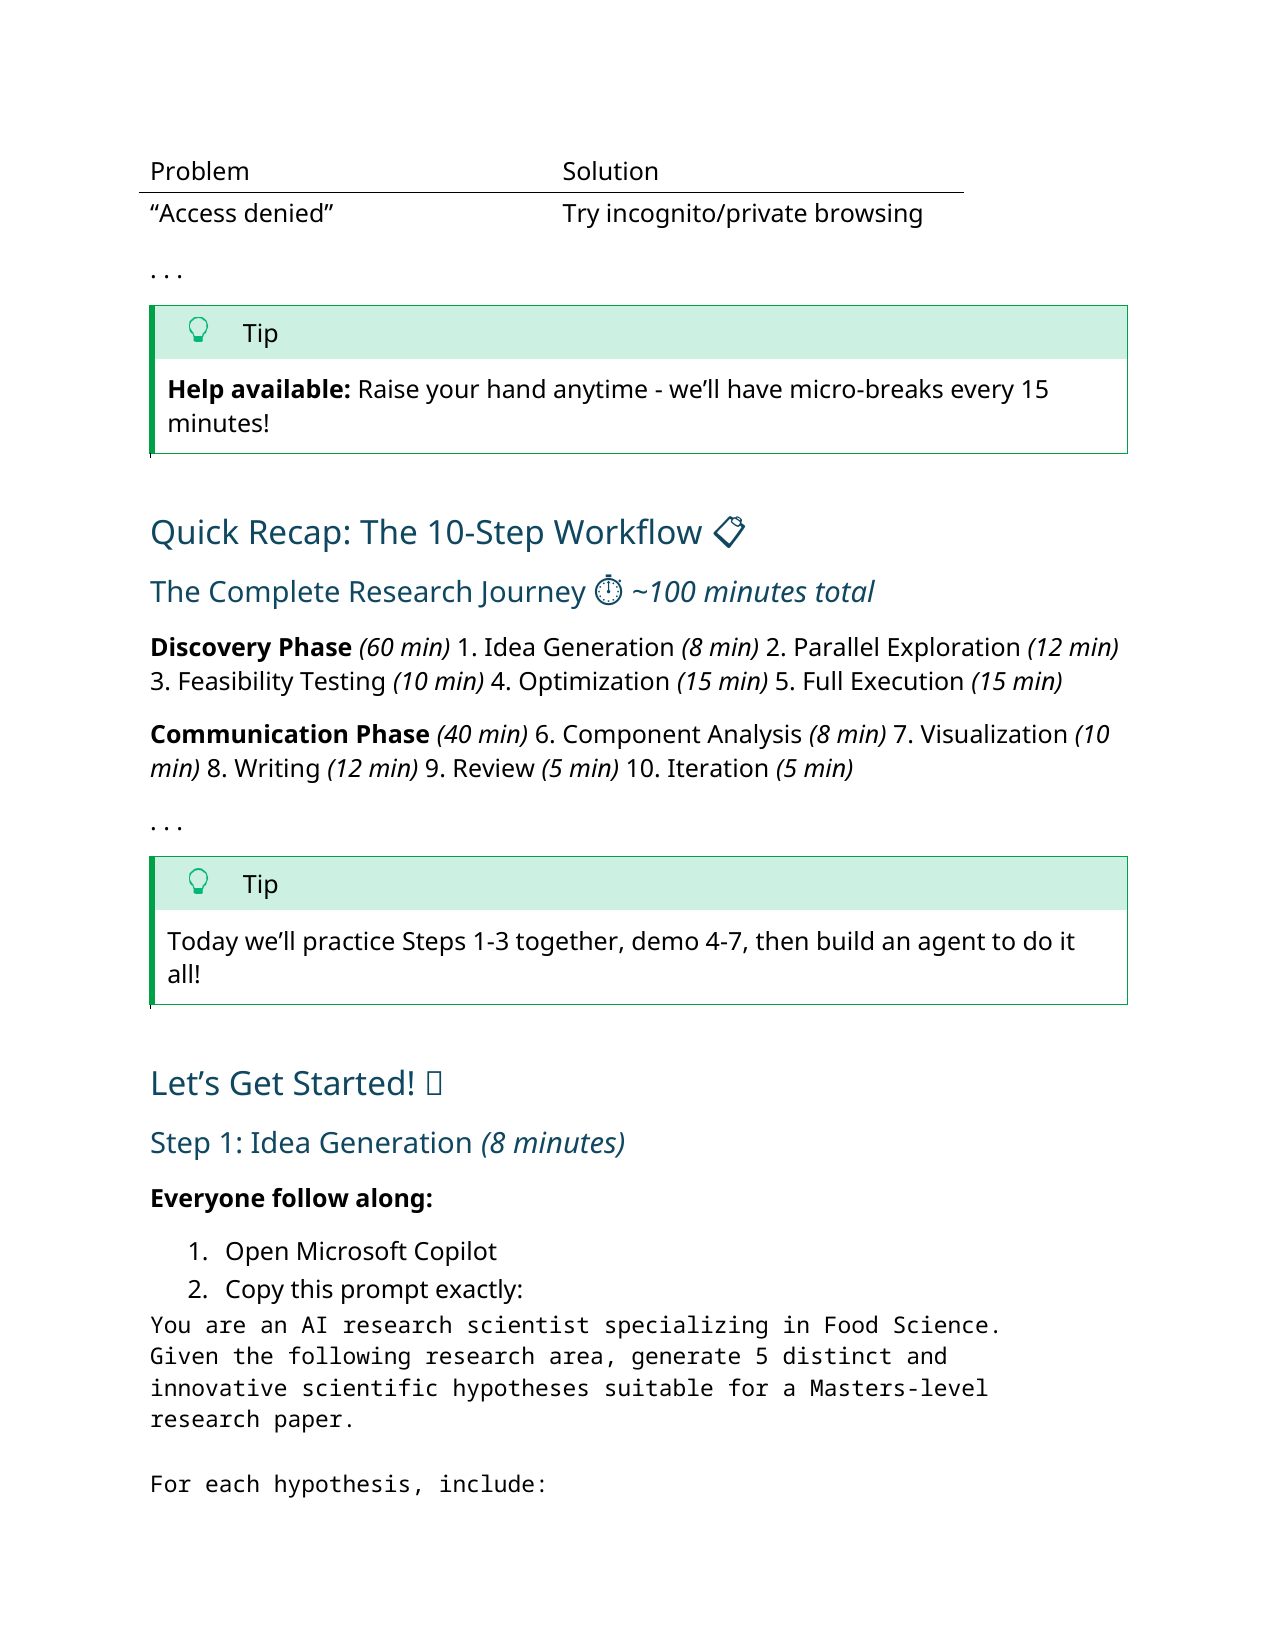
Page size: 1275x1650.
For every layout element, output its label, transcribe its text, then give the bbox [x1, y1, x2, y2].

picture [186, 317, 211, 342]
text Communication Phase (40 min) 6. Component Analysis (8 min) 7. Visualization (10 min) 8. Writing (12 min) 9. Review (5 min) 10. Iteration (5 min) [150, 716, 1125, 784]
table_cell Try incognito/private browsing [551, 193, 964, 233]
subtitle Step 1: Idea Generation (8 minutes) [150, 1122, 1125, 1162]
subtitle Quick Recap: The 10-Step Workflow 📋 [150, 509, 1125, 554]
list Open Microsoft Copilot [187, 1233, 1125, 1267]
text . . . [150, 252, 1125, 286]
subtitle The Complete Research Journey ⏱️ ~100 minutes total [150, 571, 1125, 611]
text . . . [150, 803, 1125, 837]
table_header Tip [155, 857, 1127, 910]
table_cell Today we’ll practice Steps 1-3 together, demo 4-7, then build an agent to do it all! [155, 910, 1127, 1004]
text Discovery Phase (60 min) 1. Idea Generation (8 min) 2. Parallel Exploration (12 min) 3. Feasibility Testing (10 min) 4. Optimization (15 min) 5. Full Execution (15 min) [150, 629, 1125, 697]
table_header Tip [155, 306, 1127, 359]
table_cell Help available: Raise your hand anytime - we’ll have micro-breaks every 15 minutes! [155, 359, 1127, 453]
table_header Problem [139, 150, 551, 192]
table_header Solution [551, 150, 964, 192]
picture [186, 868, 211, 894]
text Everyone follow along: [150, 1181, 1125, 1215]
table_cell “Access denied” [139, 193, 551, 233]
list Copy this prompt exactly: [187, 1271, 1125, 1305]
subtitle Let’s Get Started! 🎯 [150, 1060, 1125, 1106]
